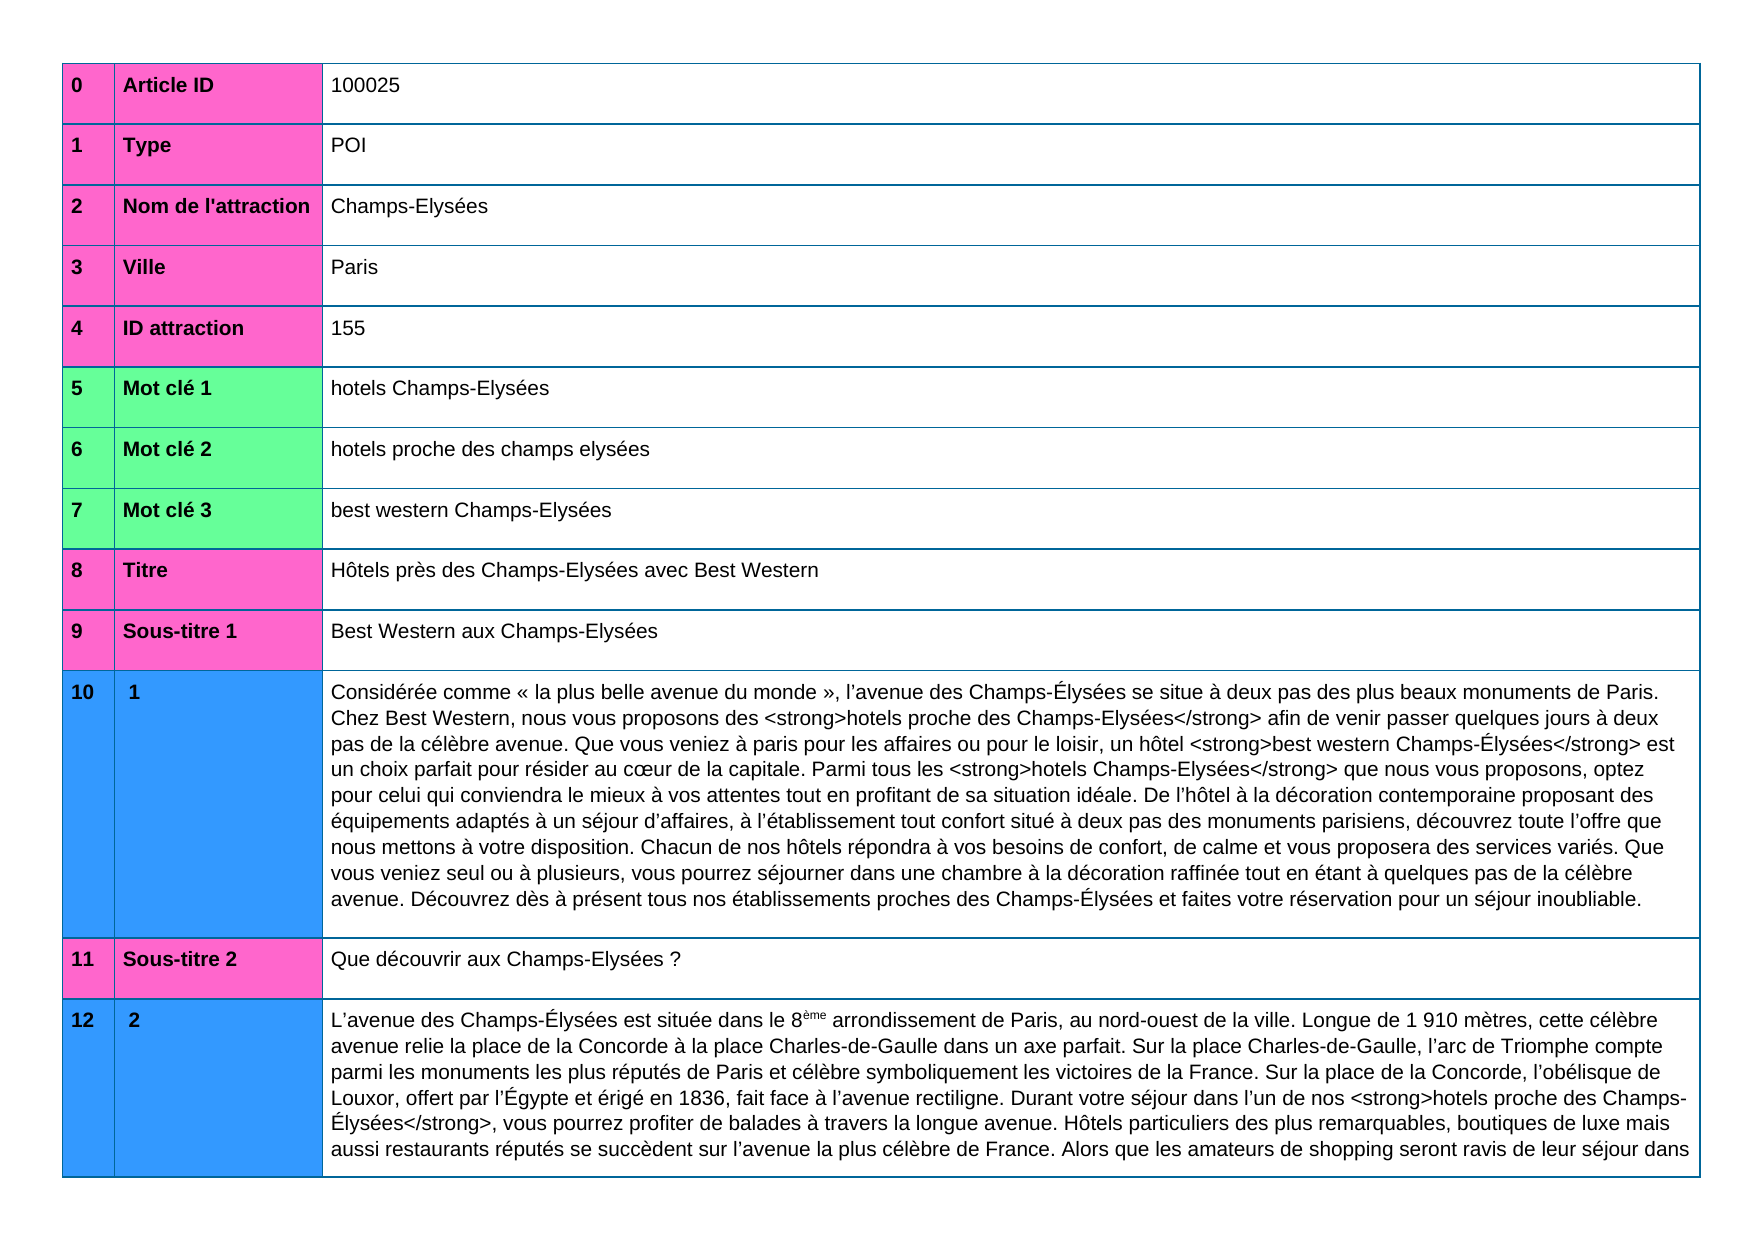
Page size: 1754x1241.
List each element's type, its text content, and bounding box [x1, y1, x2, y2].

table_cell 2 [63, 186, 114, 245]
table_cell Type [115, 125, 322, 184]
table_cell 6 [63, 428, 114, 488]
table_cell Mot clé 2 [115, 428, 322, 488]
table_cell 3 [63, 246, 114, 305]
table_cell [323, 1000, 1699, 1176]
table_cell Sous-titre 2 [115, 939, 322, 998]
table_cell 8 [63, 550, 114, 609]
table_cell 5 [63, 368, 114, 427]
table_cell Mot clé 3 [115, 489, 322, 548]
table_cell 2 [115, 1000, 322, 1176]
table_cell ID attraction [115, 307, 322, 366]
table_header Article ID [115, 64, 322, 123]
table_cell Considérée comme « la plus belle avenue du monde », l’avenue des Champs-Élysées se situe à deux pas des plus beaux monuments de Paris. Chez Best Western, nous vous proposons des <strong>hotels proche des Champs-Elysées</strong> afin de venir passer quelques jours à deux pas de la célèbre avenue. Que vous veniez à paris pour les affaires ou pour le loisir, un hôtel <strong>best western Champs-Élysées</strong> est un choix parfait pour résider au cœur de la capitale. Parmi tous les <strong>hotels Champs-Elysées</strong> que nous vous proposons, optez pour celui qui conviendra le mieux à vos attentes tout en profitant de sa situation idéale. De l’hôtel à la décoration contemporaine proposant des équipements adaptés à un séjour d’affaires, à l’établissement tout confort situé à deux pas des monuments parisiens, découvrez toute l’offre que nous mettons à votre disposition. Chacun de nos hôtels répondra à vos besoins de confort, de calme et vous proposera des services variés. Que vous veniez seul ou à plusieurs, vous pourrez séjourner dans une chambre à la décoration raffinée tout en étant à quelques pas de la célèbre avenue. Découvrez dès à présent tous nos établissements proches des Champs-Élysées et faites votre réservation pour un séjour inoubliable. [323, 671, 1699, 937]
table_cell best western Champs-Elysées [323, 489, 1699, 548]
table_cell Champs-Elysées [323, 186, 1699, 245]
table_cell Best Western aux Champs-Elysées [323, 611, 1699, 670]
table_header 100025 [323, 64, 1699, 123]
table_cell POI [323, 125, 1699, 184]
table_cell Que découvrir aux Champs-Elysées ? [323, 939, 1699, 998]
table_header 0 [63, 64, 114, 123]
table_cell 1 [115, 671, 322, 937]
table_cell Sous-titre 1 [115, 611, 322, 670]
table_cell Hôtels près des Champs-Elysées avec Best Western [323, 550, 1699, 609]
table_cell hotels Champs-Elysées [323, 368, 1699, 427]
table_cell 9 [63, 611, 114, 670]
table_cell 7 [63, 489, 114, 548]
table_cell Mot clé 1 [115, 368, 322, 427]
table_cell Ville [115, 246, 322, 305]
table_cell 1 [63, 125, 114, 184]
table_cell Nom de l'attraction [115, 186, 322, 245]
table_cell 4 [63, 307, 114, 366]
table_cell 155 [323, 307, 1699, 366]
table_cell 12 [63, 1000, 114, 1176]
table_cell 11 [63, 939, 114, 998]
table_cell hotels proche des champs elysées [323, 428, 1699, 488]
table_cell Titre [115, 550, 322, 609]
table_cell Paris [323, 246, 1699, 305]
table_cell 10 [63, 671, 114, 937]
